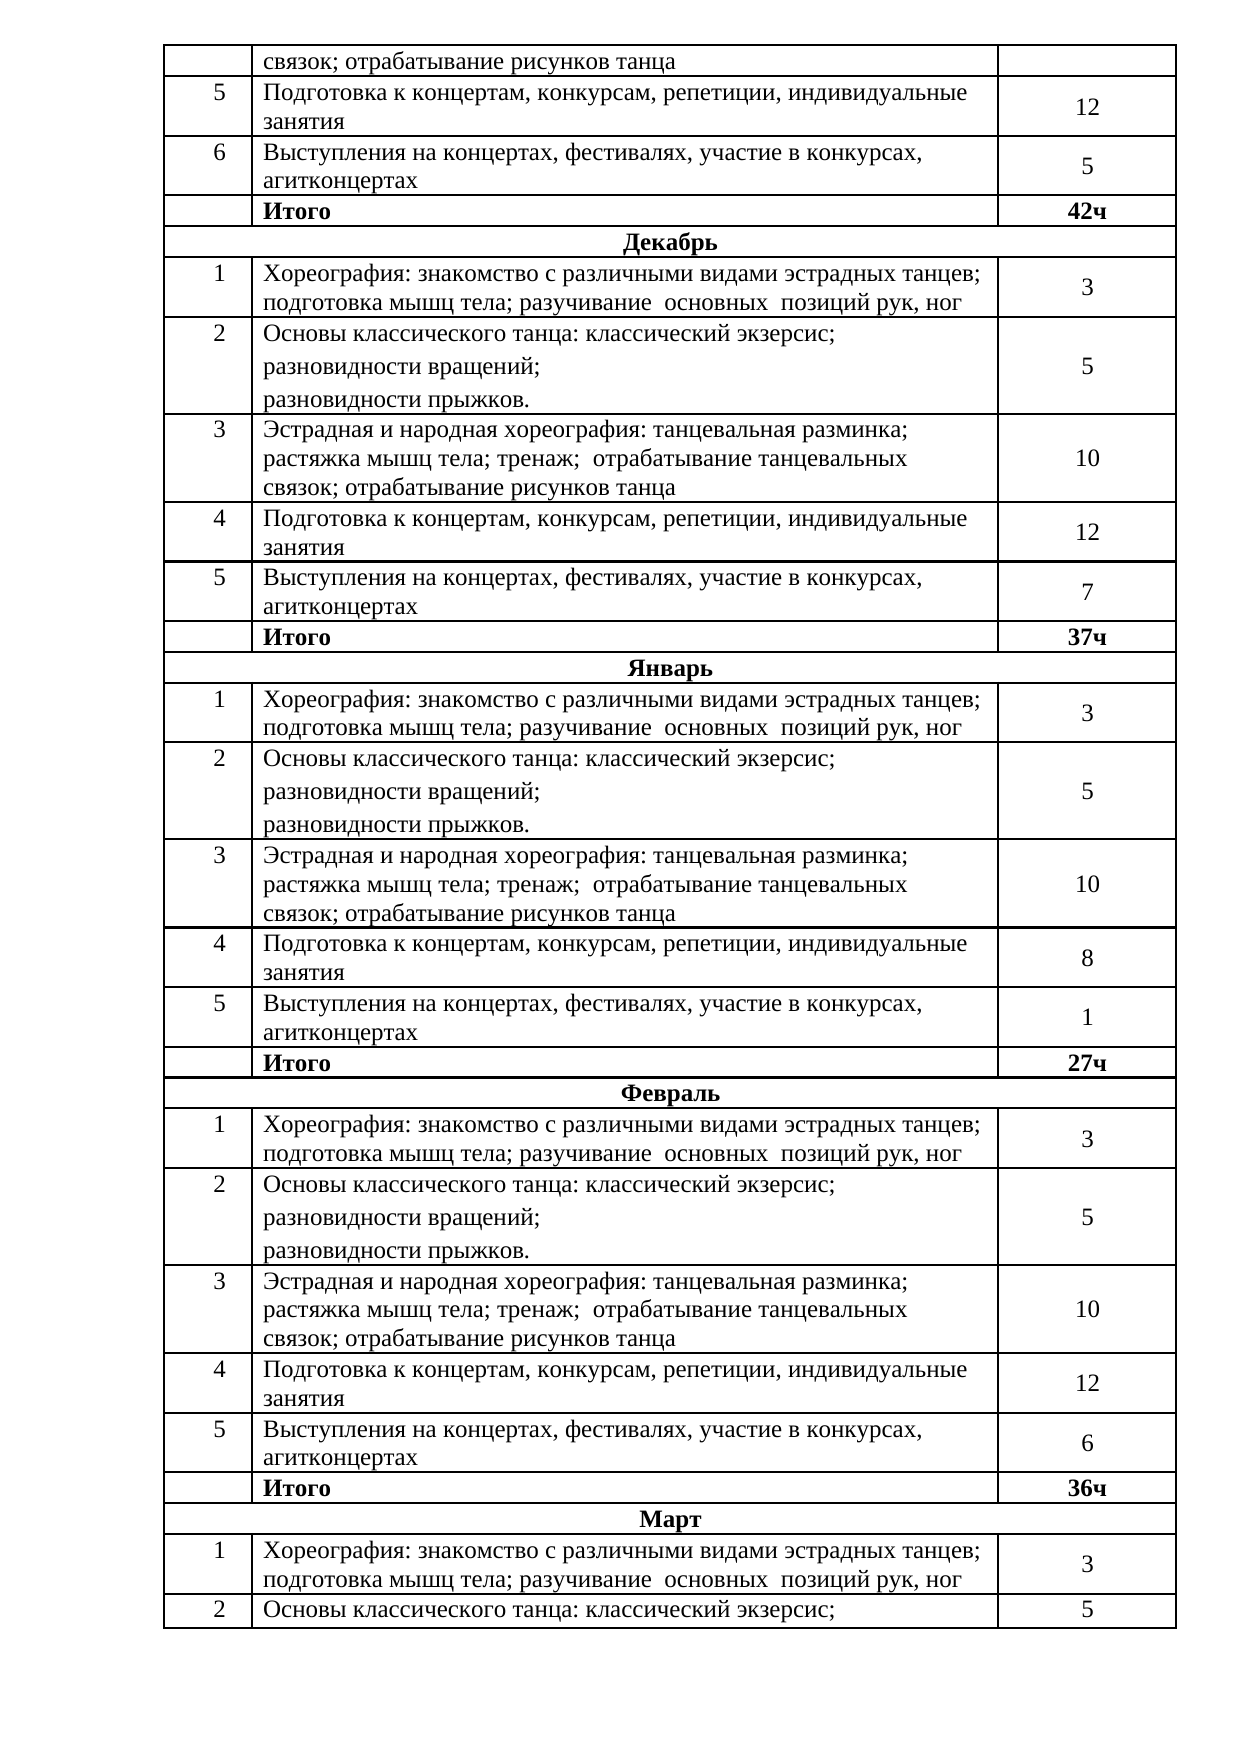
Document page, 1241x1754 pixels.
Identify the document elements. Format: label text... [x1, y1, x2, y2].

table_cell 4 [165, 46, 251, 75]
table_cell 5 [165, 988, 251, 1046]
table_cell Итого [253, 1048, 997, 1076]
table_cell Январь [165, 653, 1175, 682]
table_cell 5 [165, 563, 251, 620]
table_cell [165, 1048, 251, 1076]
table_cell Эстрадная и народная хореография: танцевальная разминка; растяжка мышц тела; тренаж; отрабатывание танцевальных связок; отрабатывание рисунков танца [253, 840, 997, 926]
table_cell 3 [165, 415, 251, 501]
table_cell Хореография: знакомство с различными видами эстрадных танцев; подготовка мышц тела; разучивание основных позиций рук, ног [253, 1535, 997, 1592]
table_cell Хореография: знакомство с различными видами эстрадных танцев; подготовка мышц тела; разучивание основных позиций рук, ног [253, 684, 997, 741]
table_cell 6 [999, 1414, 1175, 1471]
table_cell 27ч [999, 1048, 1175, 1076]
table_cell 1 [165, 684, 251, 741]
table_cell 12 [999, 1354, 1175, 1412]
table_cell Декабрь [165, 227, 1175, 256]
table_cell 5 [165, 77, 251, 135]
table_cell 12 [999, 77, 1175, 135]
table_cell 5 [999, 743, 1175, 838]
table_cell 12 [999, 503, 1175, 560]
table_cell Выступления на концертах, фестивалях, участие в конкурсах, агитконцертах [253, 988, 997, 1046]
table_cell 42ч [999, 196, 1175, 225]
table_cell Подготовка к концертам, конкурсам, репетиции, индивидуальные занятия [253, 1354, 997, 1412]
table_cell Эстрадная и народная хореография: танцевальная разминка; растяжка мышц тела; тренаж; отрабатывание танцевальных связок; отрабатывание рисунков танца [253, 1266, 997, 1352]
table_cell 36ч [999, 1473, 1175, 1502]
table_cell 2 [165, 743, 251, 838]
table_cell 10 [999, 1266, 1175, 1352]
table_cell [165, 622, 251, 651]
table_cell 1 [999, 988, 1175, 1046]
table_cell Выступления на концертах, фестивалях, участие в конкурсах, агитконцертах [253, 137, 997, 194]
table_cell 2 [165, 318, 251, 412]
table_cell 10 [999, 415, 1175, 501]
table_cell [165, 196, 251, 225]
table_cell 1 [165, 258, 251, 316]
table_cell 7 [999, 563, 1175, 620]
table_cell 2 [165, 1595, 251, 1627]
table_cell Итого [253, 1473, 997, 1502]
table_cell Подготовка к концертам, конкурсам, репетиции, индивидуальные занятия [253, 929, 997, 986]
table_cell 3 [999, 1535, 1175, 1592]
table_cell 15 [999, 46, 1175, 75]
table_cell Хореография: знакомство с различными видами эстрадных танцев; подготовка мышц тела; разучивание основных позиций рук, ног [253, 258, 997, 316]
table_cell 2 [165, 1169, 251, 1264]
table_cell 4 [165, 929, 251, 986]
table_cell 3 [999, 258, 1175, 316]
table_cell Итого [253, 622, 997, 651]
table_cell 5 [999, 137, 1175, 194]
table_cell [253, 46, 997, 75]
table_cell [253, 1595, 997, 1627]
table_cell Март [165, 1504, 1175, 1533]
table_cell 5 [999, 318, 1175, 412]
table_cell 5 [999, 1169, 1175, 1264]
table_cell 3 [165, 840, 251, 926]
table_cell 3 [165, 1266, 251, 1352]
table_cell 6 [165, 137, 251, 194]
table_cell [165, 1473, 251, 1502]
table_cell 8 [999, 929, 1175, 986]
table_cell 4 [165, 503, 251, 560]
table_cell 4 [165, 1354, 251, 1412]
table_cell 5 [165, 1414, 251, 1471]
table_cell 3 [999, 1109, 1175, 1167]
table_cell Хореография: знакомство с различными видами эстрадных танцев; подготовка мышц тела; разучивание основных позиций рук, ног [253, 1109, 997, 1167]
table_cell Подготовка к концертам, конкурсам, репетиции, индивидуальные занятия [253, 503, 997, 560]
table_cell Февраль [165, 1079, 1175, 1107]
table_cell Основы классического танца: классический экзерсис; разновидности вращений; разновидности прыжков. [253, 318, 997, 412]
table_cell 1 [165, 1109, 251, 1167]
table_cell Подготовка к концертам, конкурсам, репетиции, индивидуальные занятия [253, 77, 997, 135]
table_cell Эстрадная и народная хореография: танцевальная разминка; растяжка мышц тела; тренаж; отрабатывание танцевальных связок; отрабатывание рисунков танца [253, 415, 997, 501]
table_cell Итого [253, 196, 997, 225]
table_cell 5 [999, 1595, 1175, 1627]
table_cell 10 [999, 840, 1175, 926]
table_cell Основы классического танца: классический экзерсис; разновидности вращений; разновидности прыжков. [253, 1169, 997, 1264]
table_cell 3 [999, 684, 1175, 741]
table_cell 1 [165, 1535, 251, 1592]
table_cell Основы классического танца: классический экзерсис; разновидности вращений; разновидности прыжков. [253, 743, 997, 838]
table_cell Выступления на концертах, фестивалях, участие в конкурсах, агитконцертах [253, 563, 997, 620]
table_cell Выступления на концертах, фестивалях, участие в конкурсах, агитконцертах [253, 1414, 997, 1471]
table_cell 37ч [999, 622, 1175, 651]
